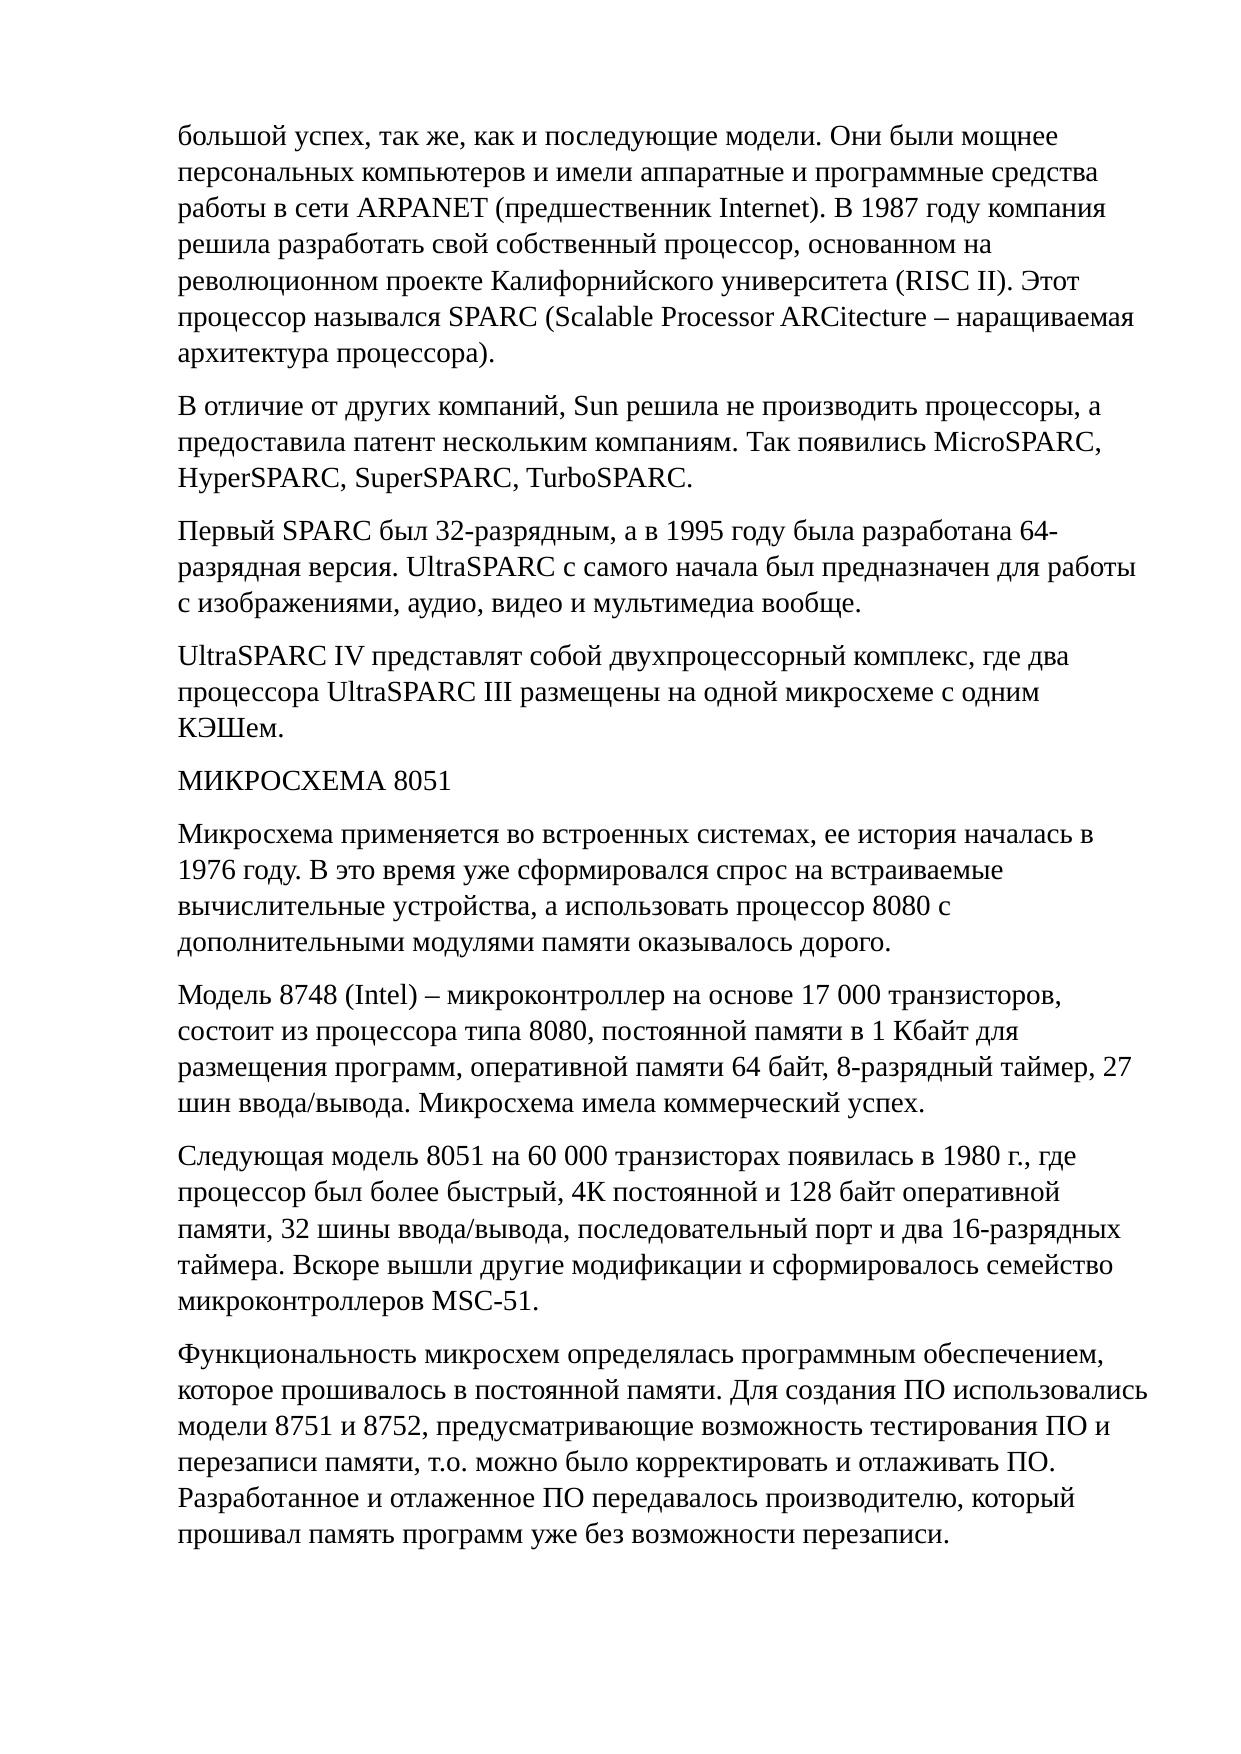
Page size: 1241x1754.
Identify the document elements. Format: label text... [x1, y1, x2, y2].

text Первый SPARC был 32-разрядным, а в 1995 году была разработана 64-разрядная версия. UltraSPARC с самого начала был предназначен для работы с изображениями, аудио, видео и мультимедиа вообще. [177, 513, 1152, 619]
text Микросхема применяется во встроенных системах, ее история началась в 1976 году. В это время уже сформировался спрос на встраиваемые вычислительные устройства, а использовать процессор 8080 с дополнительными модулями памяти оказывалось дорого. [177, 816, 1152, 958]
text UltraSPARC IV представлят собой двухпроцессорный комплекс, где два процессора UltraSPARC III размещены на одной микросхеме с одним КЭШем. [177, 638, 1152, 744]
text Следующая модель 8051 на 60 000 транзисторах появилась в 1980 г., где процессор был более быстрый, 4К постоянной и 128 байт оперативной памяти, 32 шины ввода/вывода, последовательный порт и два 16-разрядных таймера. Вскоре вышли другие модификации и сформировалось семейство микроконтроллеров MSC-51. [177, 1138, 1152, 1317]
text В отличие от других компаний, Sun решила не производить процессоры, а предоставила патент нескольким компаниям. Так появились MicroSPARC, HyperSPARC, SuperSPARC, TurboSPARC. [177, 388, 1152, 494]
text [177, 118, 1152, 368]
text МИКРОСХЕМА 8051 [177, 763, 1152, 797]
text Функциональность микросхем определялась программным обеспечением, которое прошивалось в постоянной памяти. Для создания ПО использовались модели 8751 и 8752, предусматривающие возможность тестирования ПО и перезаписи памяти, т.о. можно было корректировать и отлаживать ПО. Разработанное и отлаженное ПО передавалось производителю, который прошивал память программ уже без возможности перезаписи. [177, 1336, 1152, 1550]
text Модель 8748 (Intel) – микроконтроллер на основе 17 000 транзисторов, состоит из процессора типа 8080, постоянной памяти в 1 Кбайт для размещения программ, оперативной памяти 64 байт, 8-разрядный таймер, 27 шин ввода/вывода. Микросхема имела коммерческий успех. [177, 977, 1152, 1119]
